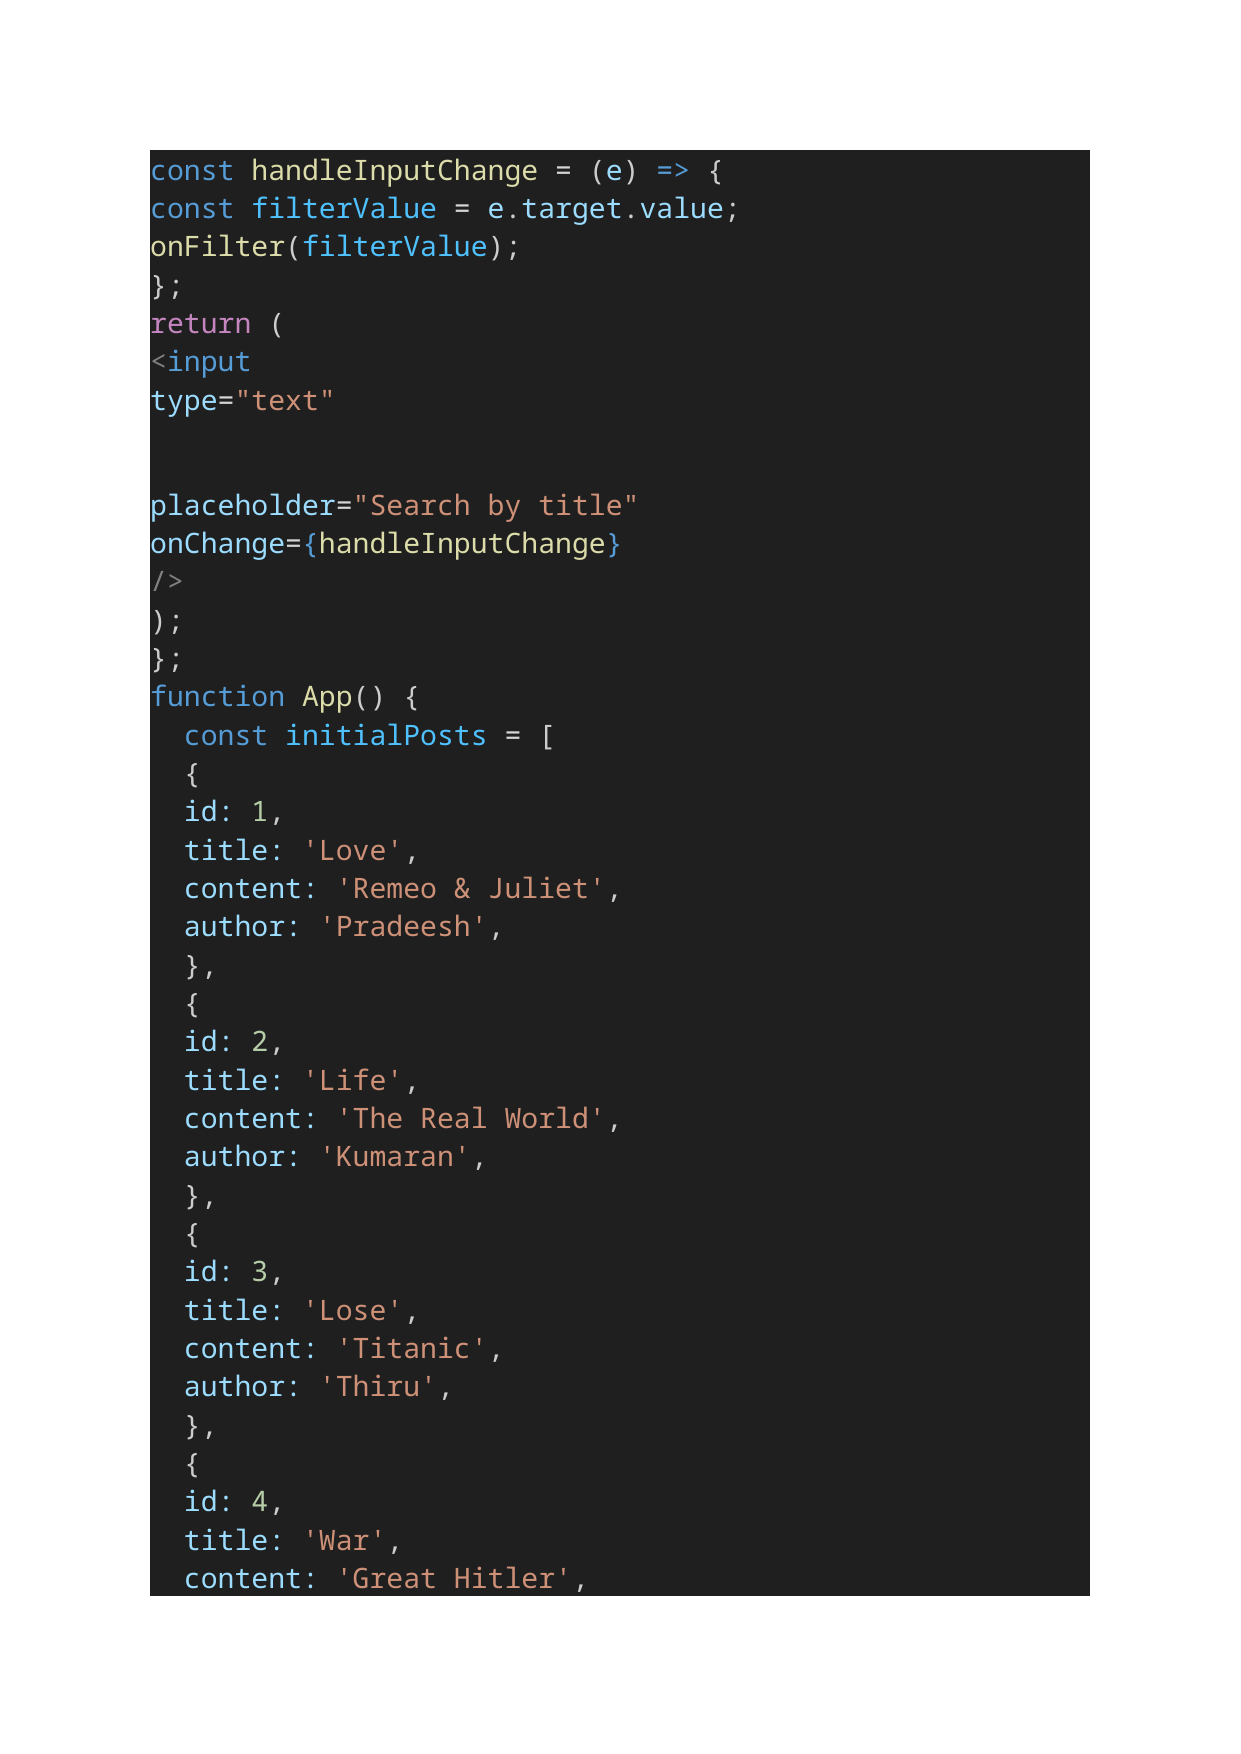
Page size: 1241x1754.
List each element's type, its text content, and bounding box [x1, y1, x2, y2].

text return ( [150, 303, 1090, 342]
text content: 'Remeo & Juliet', [150, 868, 1090, 906]
text author: 'Thiru', [150, 1366, 1090, 1405]
text author: 'Pradeesh', [150, 906, 1090, 945]
text ); [150, 600, 1090, 638]
text <input [150, 342, 1090, 380]
text }, [150, 1405, 1090, 1443]
text { [150, 1443, 1090, 1481]
text { [150, 1213, 1090, 1251]
text id: 1, [150, 791, 1090, 830]
text { [150, 753, 1090, 791]
text title: 'Lose', [150, 1290, 1090, 1328]
text onChange={handleInputChange} [150, 523, 1090, 561]
text title: 'Love', [150, 830, 1090, 868]
text id: 2, [150, 1021, 1090, 1060]
text { [150, 983, 1090, 1021]
text const handleInputChange = (e) => { [150, 150, 1090, 188]
text placeholder="Search by title" [150, 485, 1090, 523]
text content: 'The Real World', [150, 1098, 1090, 1136]
text /> [150, 561, 1090, 600]
text author: 'Kumaran', [150, 1136, 1090, 1175]
text content: 'Great Hitler', [150, 1558, 1090, 1596]
text content: 'Titanic', [150, 1328, 1090, 1366]
text }; [150, 265, 1090, 303]
text type="text" [150, 380, 1090, 418]
text id: 4, [150, 1481, 1090, 1520]
text id: 3, [150, 1251, 1090, 1290]
text }; [150, 638, 1090, 676]
text const filterValue = e.target.value; [150, 188, 1090, 227]
text function App() { [150, 676, 1090, 715]
text const initialPosts = [ [150, 715, 1090, 753]
text title: 'Life', [150, 1060, 1090, 1098]
text }, [150, 1175, 1090, 1213]
text onFilter(filterValue); [150, 227, 1090, 265]
text title: 'War', [150, 1520, 1090, 1558]
text }, [150, 945, 1090, 983]
